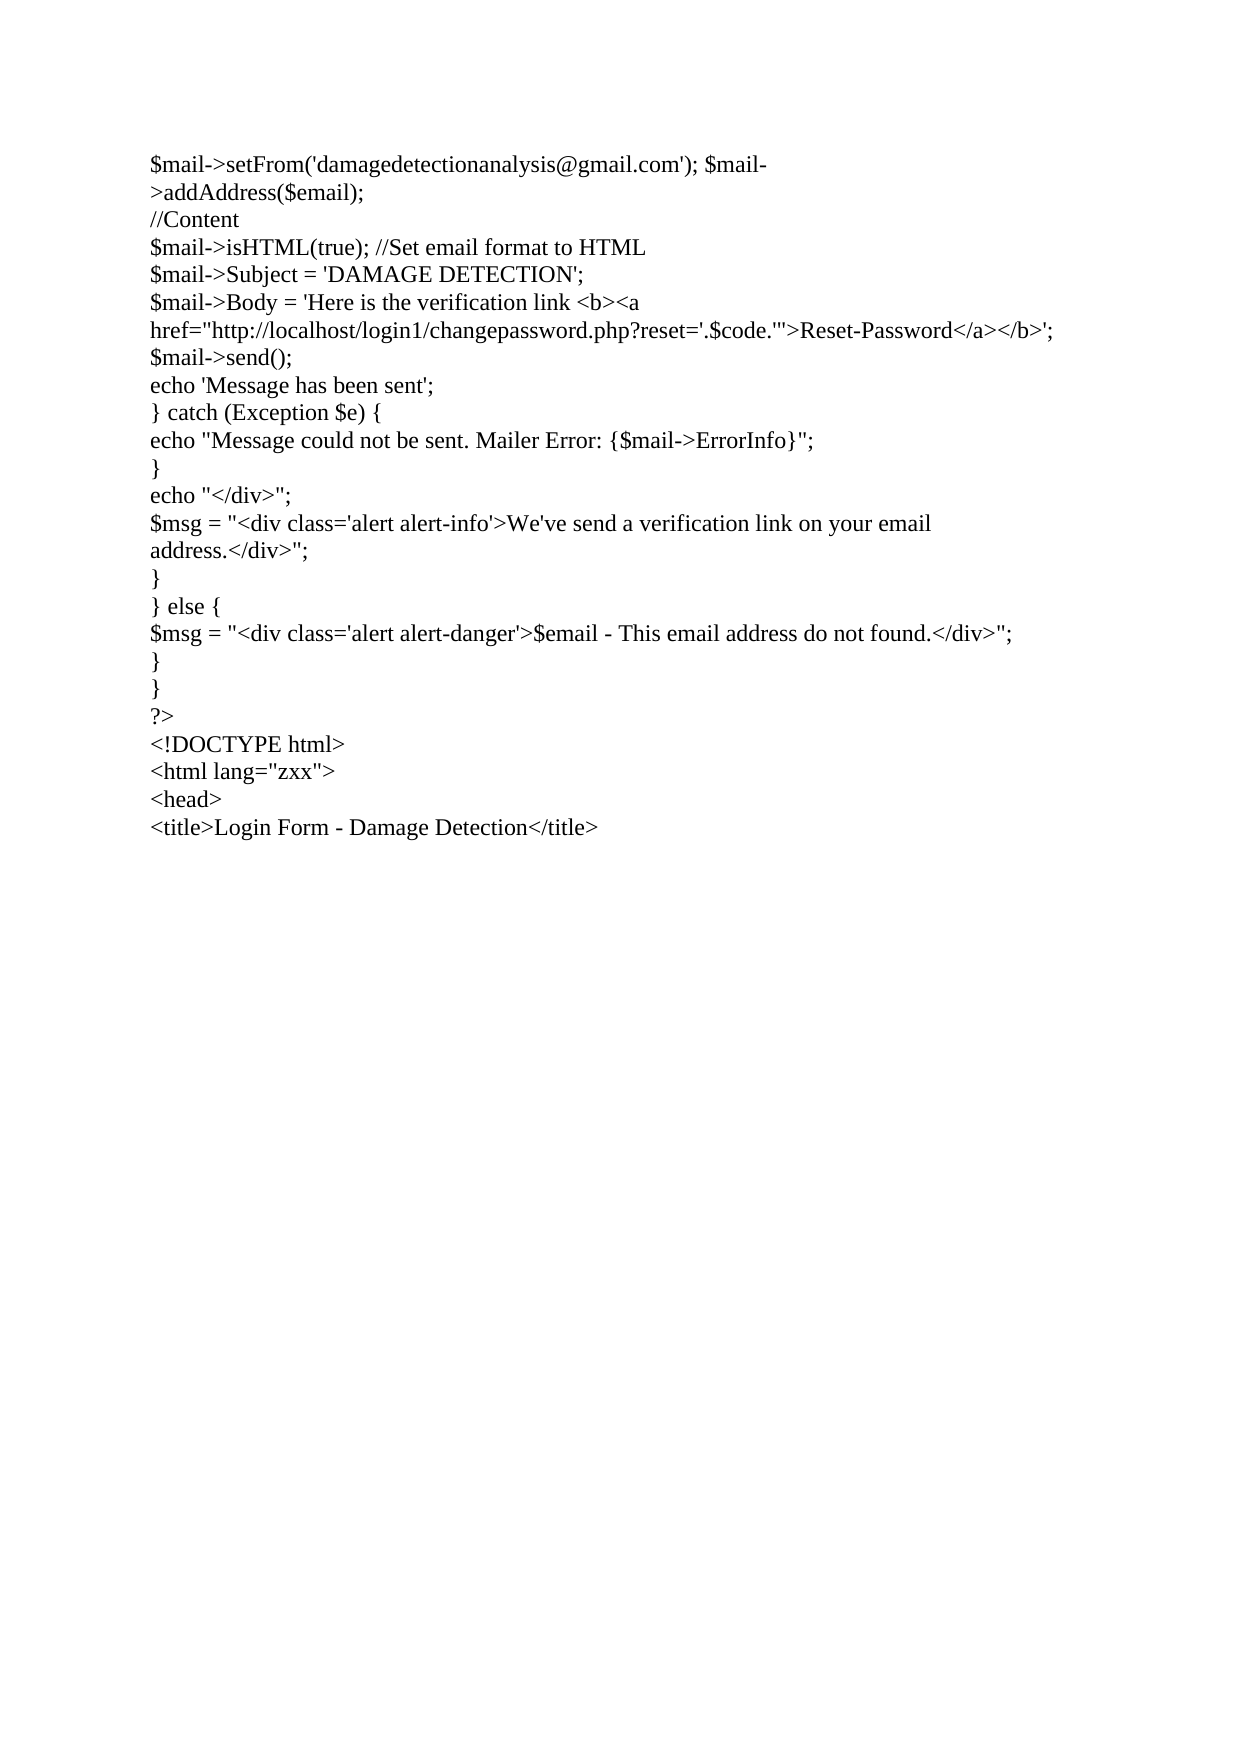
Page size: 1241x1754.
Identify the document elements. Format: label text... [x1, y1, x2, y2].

text <!DOCTYPE html> [150, 730, 1090, 757]
text } else { [150, 592, 1090, 619]
text echo "Message could not be sent. Mailer Error: {$mail->ErrorInfo}"; [150, 426, 1090, 454]
text <title>Login Form - Damage Detection</title> [150, 812, 1090, 840]
text <head> [150, 785, 1090, 812]
text } catch (Exception $e) { [150, 398, 1090, 426]
text >addAddress($email); [150, 178, 1090, 205]
text $mail->send(); [150, 343, 1090, 371]
text $mail->Subject = 'DAMAGE DETECTION'; [150, 260, 1090, 288]
text ?> [150, 702, 1090, 730]
text echo "</div>"; [150, 481, 1090, 509]
text echo 'Message has been sent'; [150, 371, 1090, 398]
text } [150, 674, 1090, 702]
text } [150, 647, 1090, 674]
text //Content [150, 205, 1090, 233]
text $mail->setFrom('damagedetectionanalysis@gmail.com'); $mail- [150, 150, 1090, 178]
text } [150, 454, 1090, 481]
text $msg = "<div class='alert alert-danger'>$email - This email address do not found.</div>"; [150, 619, 1090, 647]
text $mail->Body = 'Here is the verification link <b><a href="http://localhost/login1/changepassword.php?reset='.$code.'">Reset-Password</a></b>'; [150, 288, 1090, 343]
text $msg = "<div class='alert alert-info'>We've send a verification link on your email address.</div>"; [150, 509, 1090, 564]
text <html lang="zxx"> [150, 757, 1090, 785]
text } [150, 564, 1090, 592]
text $mail->isHTML(true); //Set email format to HTML [150, 233, 1090, 260]
